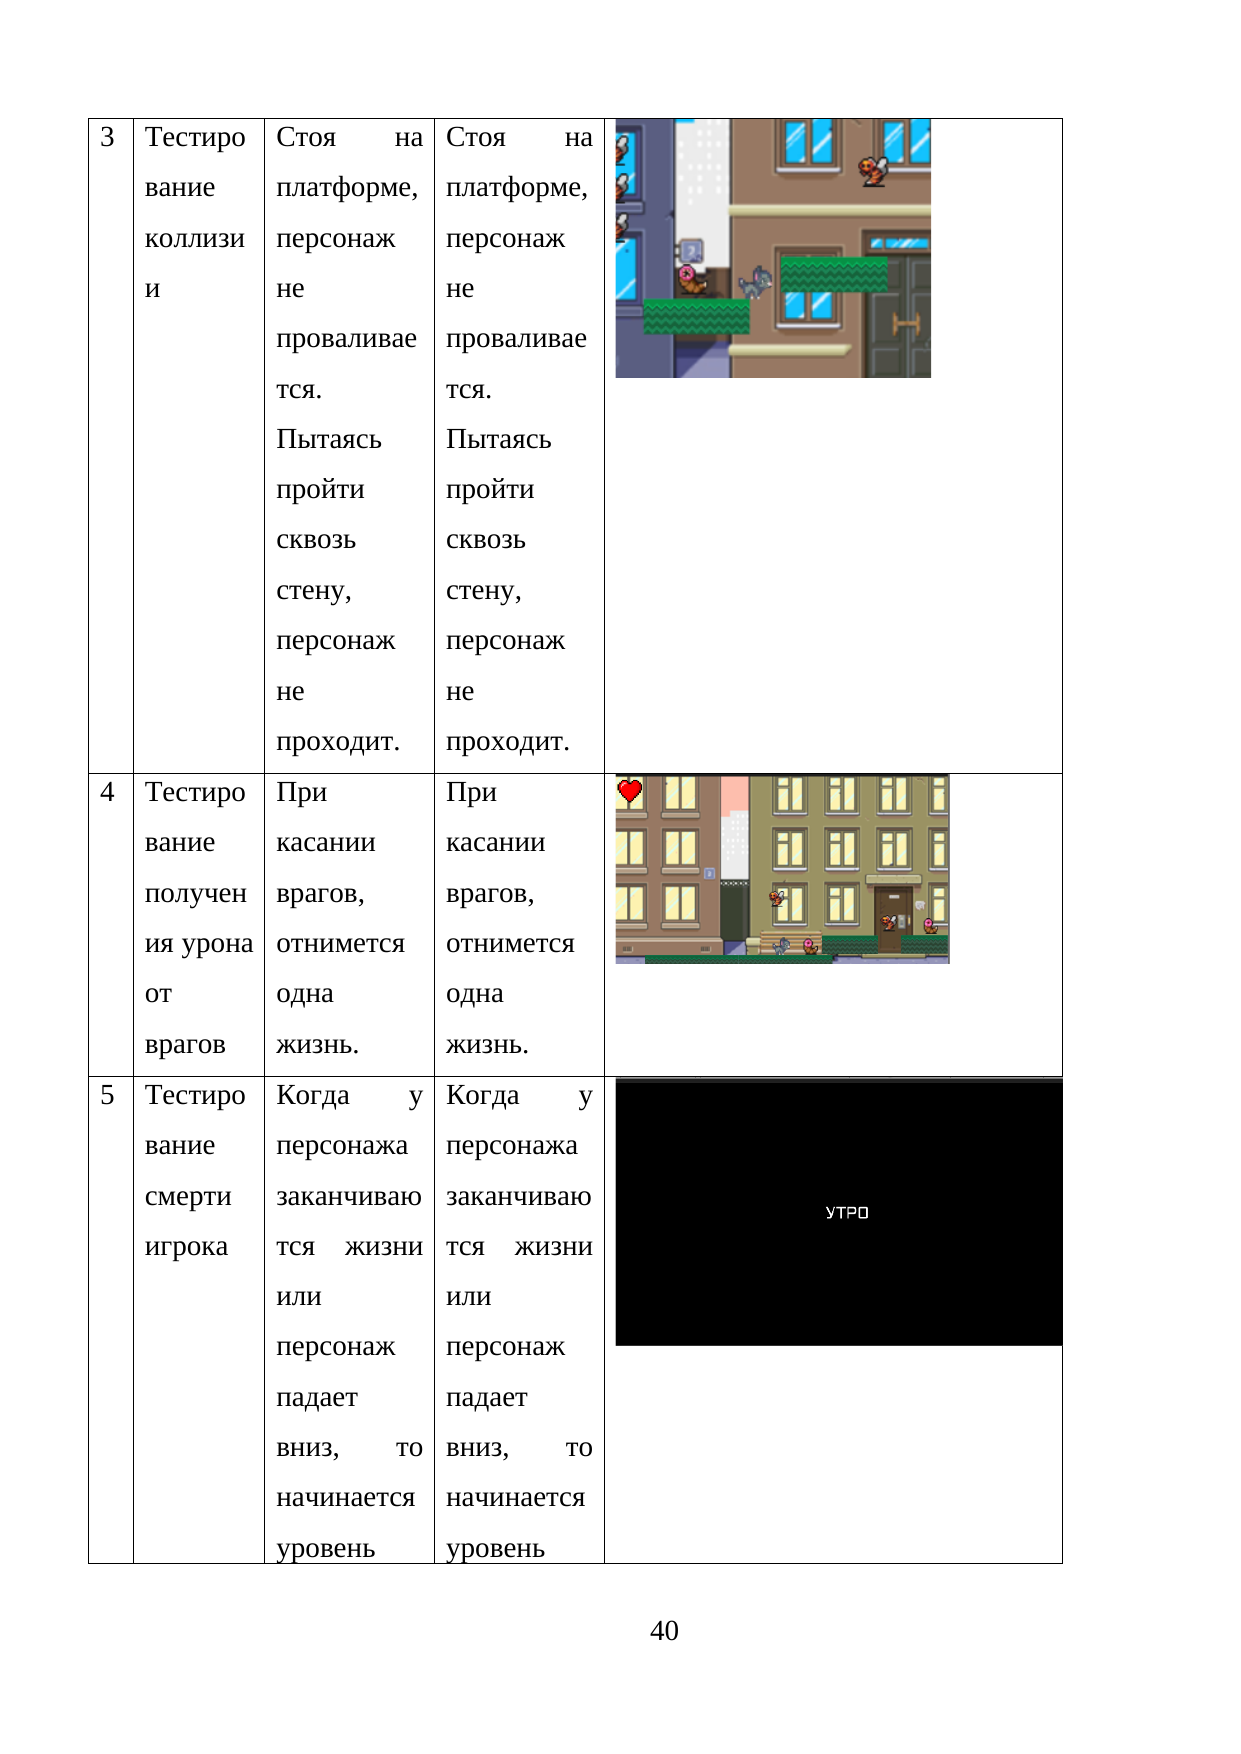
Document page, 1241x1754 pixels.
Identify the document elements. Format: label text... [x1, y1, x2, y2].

table_cell Стоя на платформе, персонаж не проваливается. Пытаясь пройти сквозь стену, персонаж не проходит. [265, 119, 434, 773]
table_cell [435, 1077, 604, 1563]
table_cell При касании врагов, отнимется одна жизнь. [435, 774, 604, 1076]
table_cell Стоя на платформе, персонаж не проваливается. Пытаясь пройти сквозь стену, персонаж не проходит. [435, 119, 604, 773]
table_cell 4 [89, 774, 133, 1076]
table_cell 5 [89, 1077, 133, 1563]
picture [615, 119, 932, 378]
picture [615, 774, 950, 964]
picture [615, 1077, 1063, 1346]
table_cell Тестирование получения урона от врагов [134, 774, 264, 1076]
table_cell При касании врагов, отнимется одна жизнь. [265, 774, 434, 1076]
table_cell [265, 1077, 434, 1563]
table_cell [134, 1077, 264, 1563]
table_cell [605, 119, 1062, 773]
table_cell [605, 774, 1062, 1076]
table_cell [605, 1077, 1062, 1563]
table_cell 3 [89, 119, 133, 773]
table_cell Тестирование коллизии [134, 119, 264, 773]
